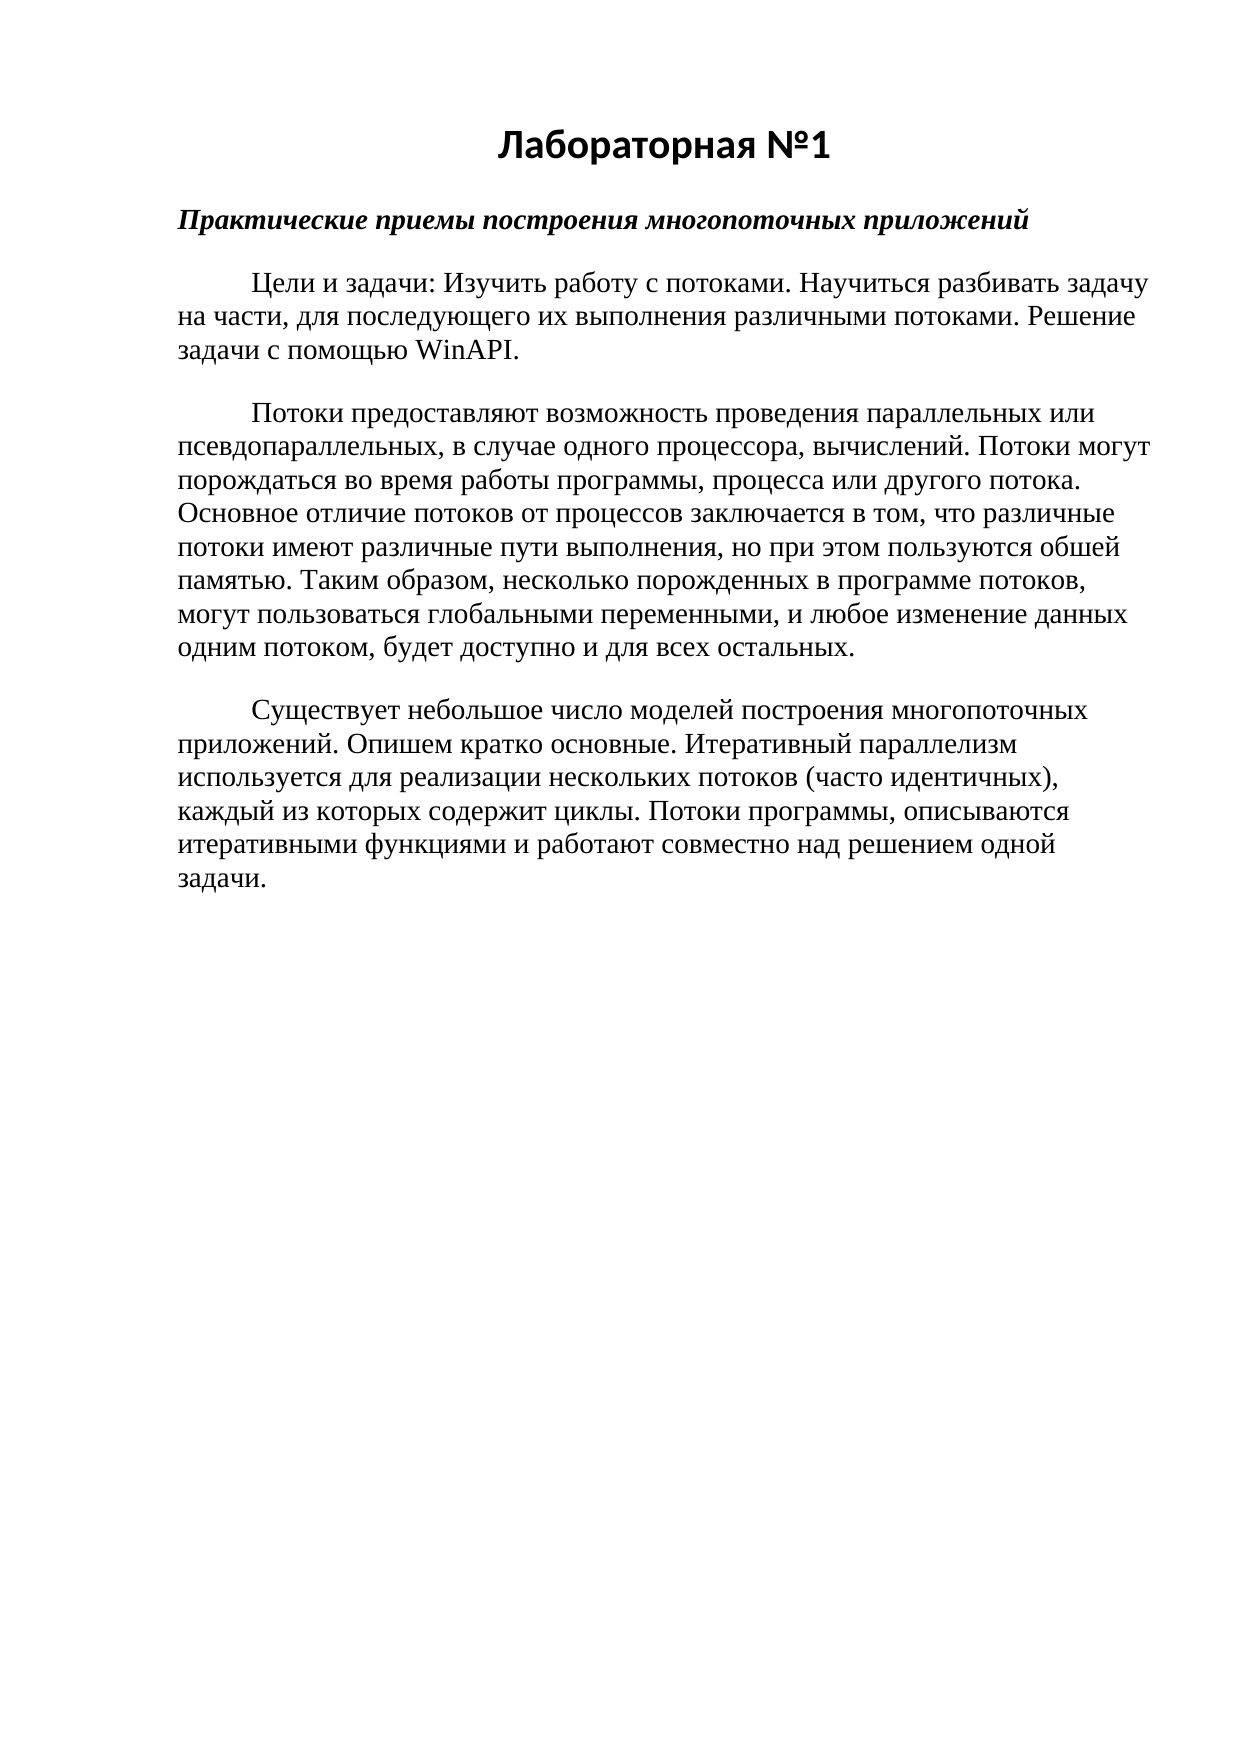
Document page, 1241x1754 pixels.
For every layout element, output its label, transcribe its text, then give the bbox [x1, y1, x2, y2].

text Потоки предоставляют возможность проведения параллельных или псевдопараллельных, в случае одного процессора, вычислений. Потоки могут порождаться во время работы программы, процесса или другого потока. Основное отличие потоков от процессов заключается в том, что различные потоки имеют различные пути выполнения, но при этом пользуются обшей памятью. Таким образом, несколько порожденных в программе потоков, могут пользоваться глобальными переменными, и любое изменение данных одним потоком, будет доступно и для всех остальных. [177, 395, 1152, 663]
text Лабораторная №1 [177, 118, 1152, 169]
text Практические приемы построения многопоточных приложений [177, 202, 1152, 236]
text Существует небольшое число моделей построения многопоточных приложений. Опишем кратко основные. Итеративный параллелизм используется для реализации нескольких потоков (часто идентичных), каждый из которых содержит циклы. Потоки программы, описываются итеративными функциями и работают совместно над решением одной задачи. [177, 692, 1152, 893]
text Цели и задачи: Изучить работу с потоками. Научиться разбивать задачу на части, для последующего их выполнения различными потоками. Решение задачи с помощью WinAPI. [177, 265, 1152, 366]
